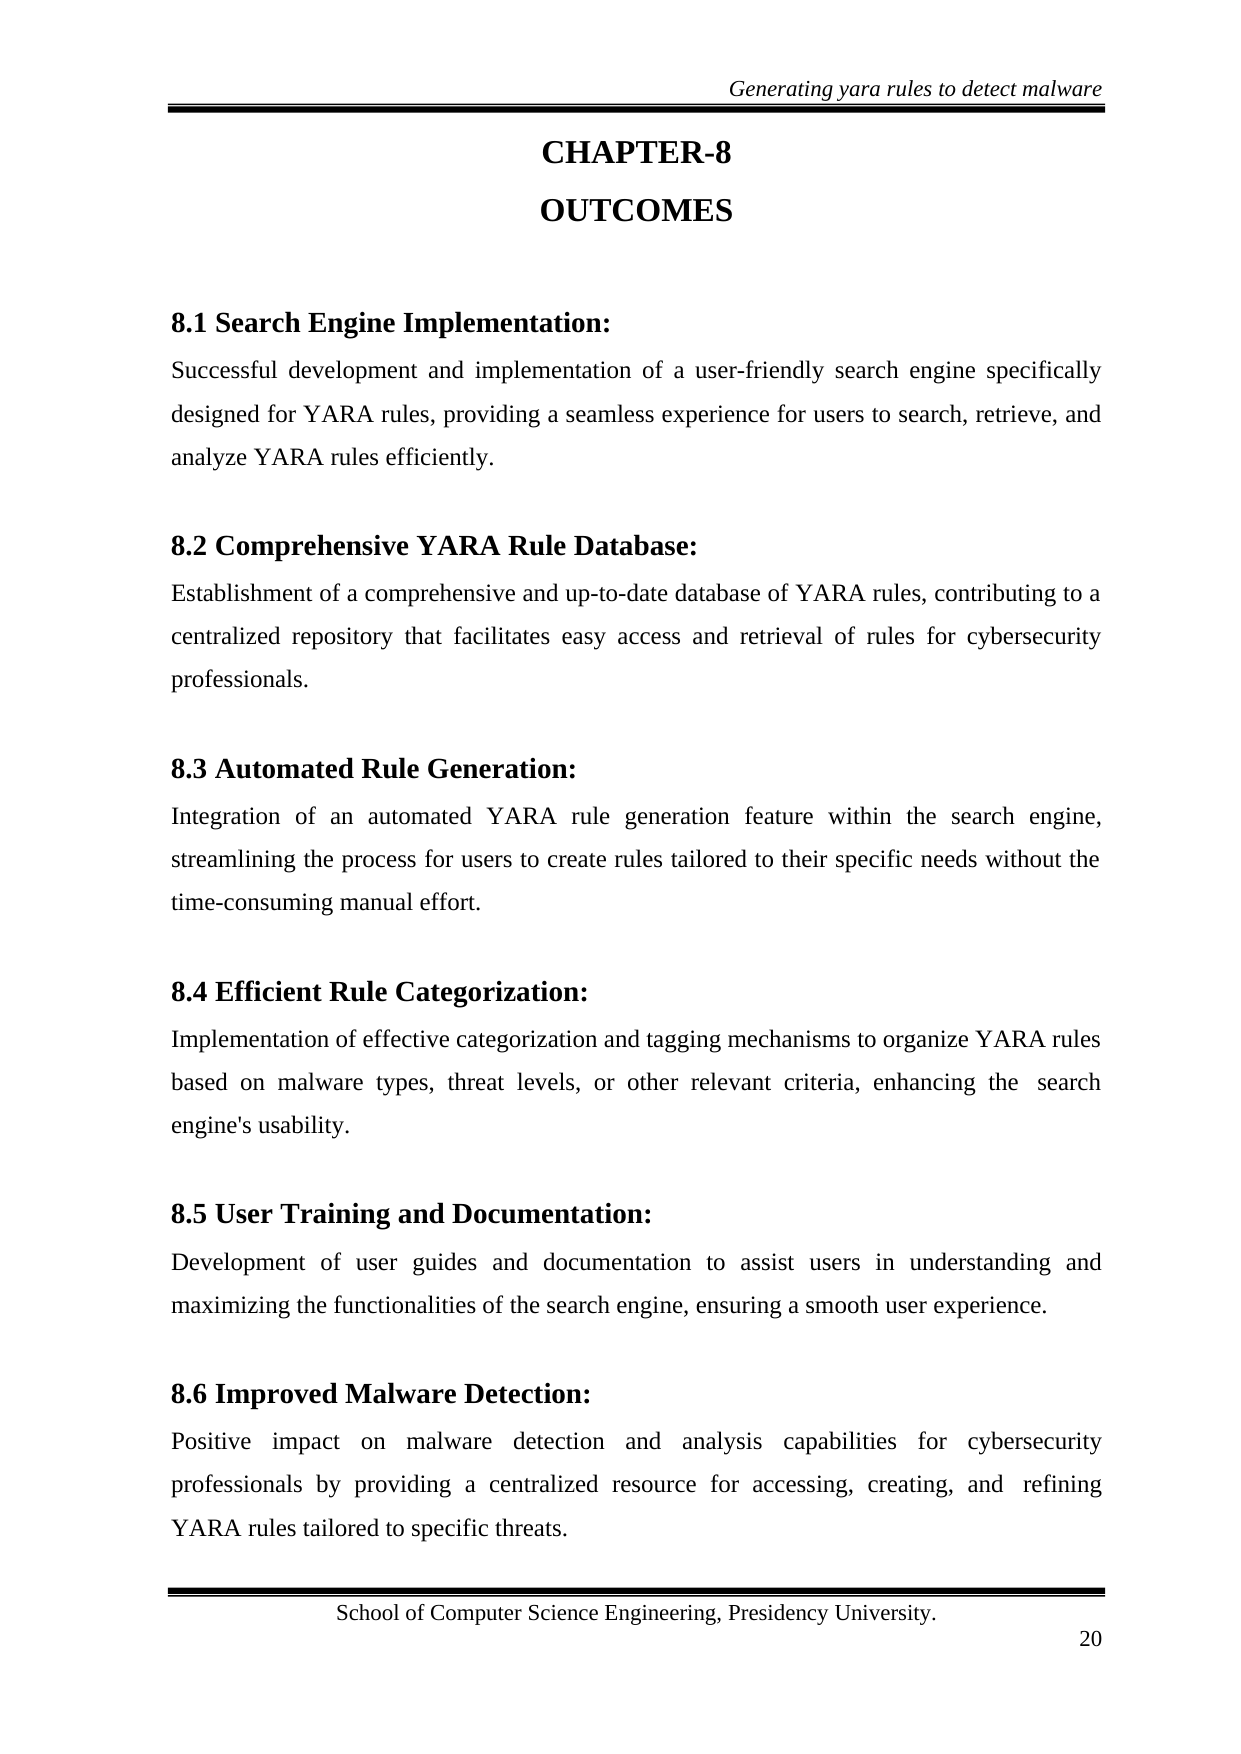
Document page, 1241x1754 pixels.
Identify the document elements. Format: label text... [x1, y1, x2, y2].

text Development of user guides and documentation to assist users in understanding and maximizing the functionalities of the search engine, ensuring a smooth user experience. [171, 1247, 1102, 1319]
text Successful development and implementation of a user-friendly search engine specifically designed for YARA rules, providing a seamless experience for users to search, retrieve, and analyze YARA rules efficiently. [171, 356, 1102, 471]
subtitle Improved Malware Detection: [171, 1376, 1196, 1410]
subtitle User Training and Documentation: [171, 1197, 1196, 1230]
subtitle Comprehensive YARA Rule Database: [171, 528, 1196, 562]
text Implementation of effective categorization and tagging mechanisms to organize YARA rules based on malware types, threat levels, or other relevant criteria, enhancing the search engine's usability. [171, 1024, 1102, 1139]
text Integration of an automated YARA rule generation feature within the search engine, streamlining the process for users to create rules tailored to their specific needs without the time-consuming manual effort. [171, 801, 1102, 916]
text Establishment of a comprehensive and up-to-date database of YARA rules, contributing to a centralized repository that facilitates easy access and retrieval of rules for cybersecurity professionals. [171, 578, 1102, 693]
subtitle Automated Rule Generation: [171, 751, 1196, 784]
subtitle CHAPTER-8 OUTCOMES [539, 133, 733, 228]
subtitle Search Engine Implementation: [171, 305, 1196, 339]
subtitle Efficient Rule Categorization: [171, 974, 1196, 1007]
text Positive impact on malware detection and analysis capabilities for cybersecurity professionals by providing a centralized resource for accessing, creating, and refining YARA rules tailored to specific threats. [171, 1426, 1102, 1541]
